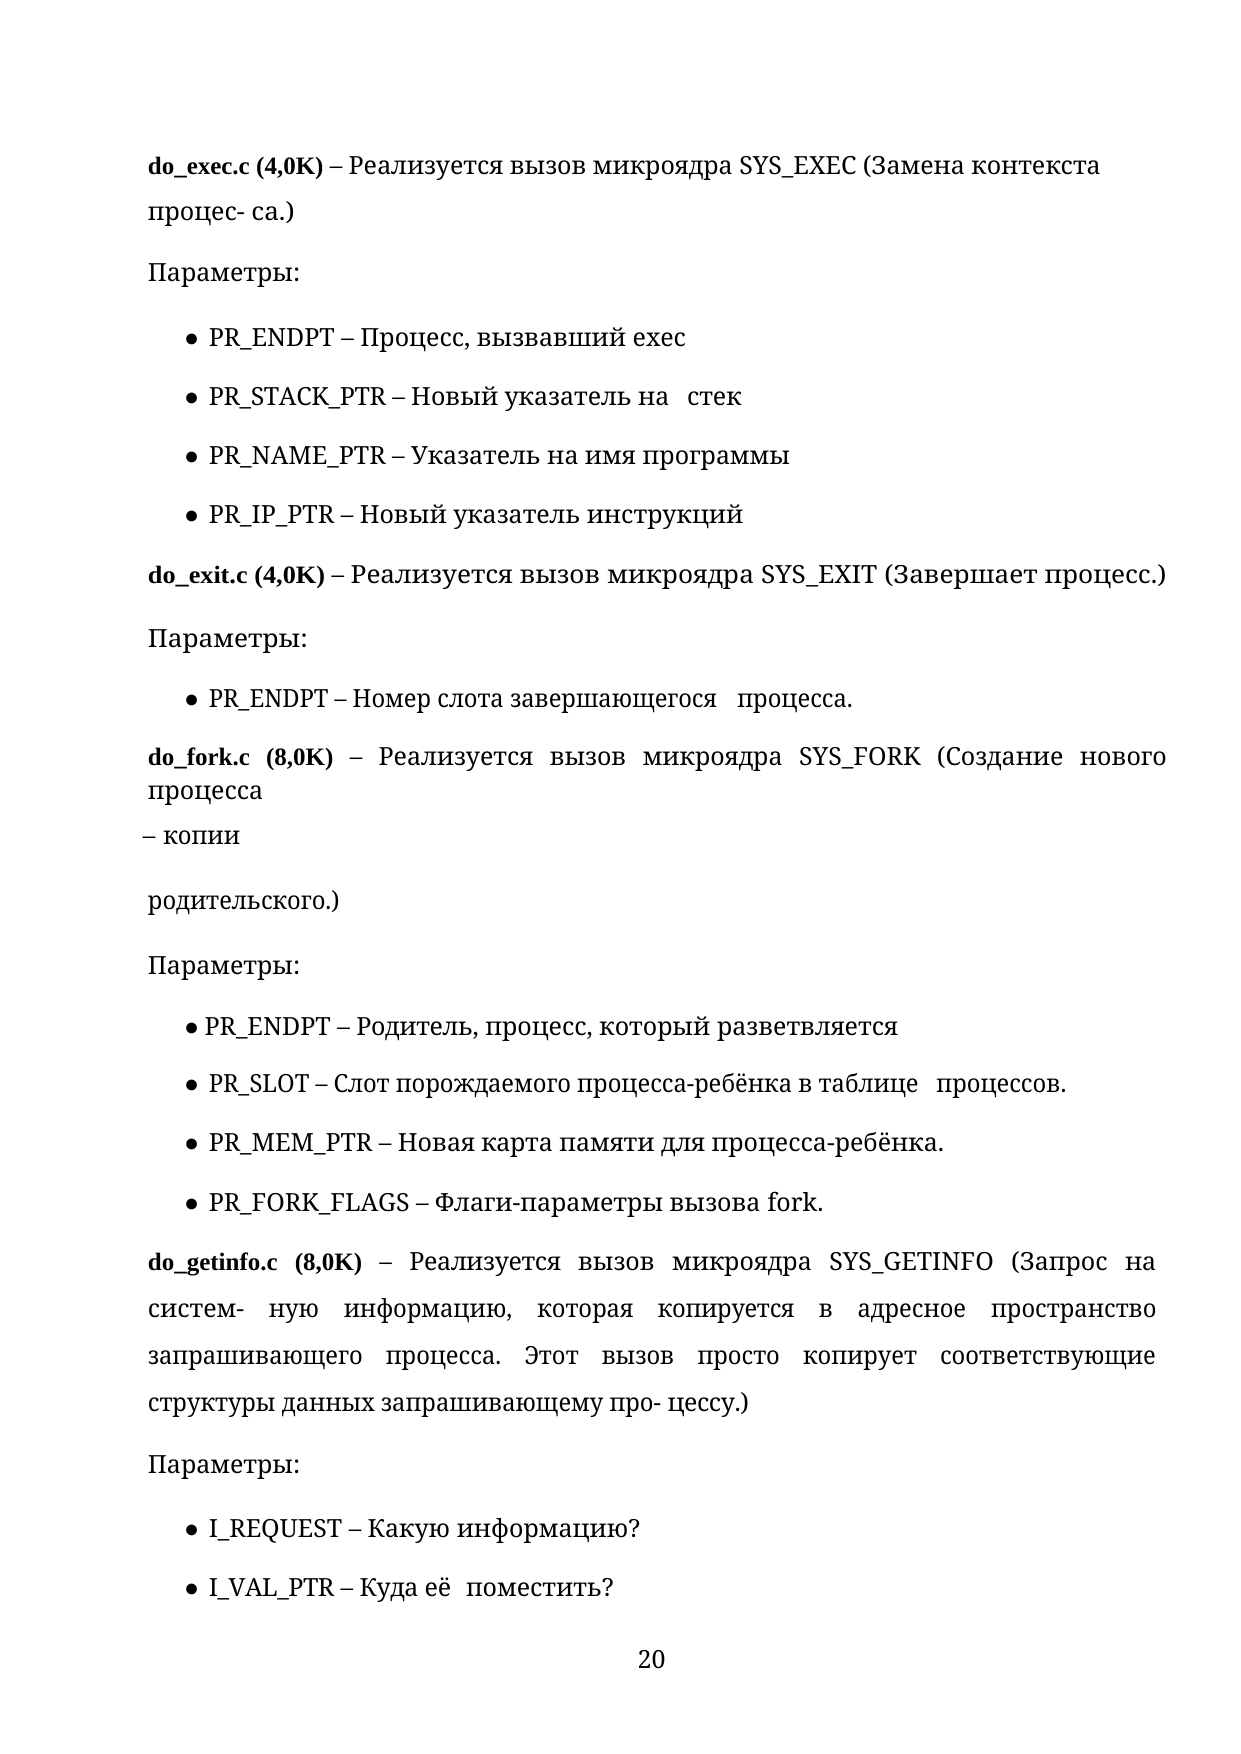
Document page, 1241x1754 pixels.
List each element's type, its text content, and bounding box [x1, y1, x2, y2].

list PR_FORK_FLAGS – Флаги-параметры вызова fork. [184, 1184, 1167, 1218]
list I_VAL_PTR – Куда её поместить? [184, 1570, 1167, 1604]
list копии родительского.) Параметры: [143, 817, 413, 981]
list PR_STACK_PTR – Новый указатель на стек [184, 378, 1167, 412]
text do_exec.c (4,0K) – Реализуется вызов микроядра SYS_EXEC (Замена контекста процес- са.) [148, 147, 1167, 228]
list PR_SLOT – Слот порождаемого процесса-ребёнка в таблице процессов. [184, 1066, 1167, 1100]
list PR_MEM_PTR – Новая карта памяти для процесса-ребёнка. [184, 1125, 1167, 1159]
list PR_ENDPT – Родитель, процесс, который разветвляется [184, 1012, 1167, 1041]
text do_fork.c (8,0K) – Реализуется вызов микроядра SYS_FORK (Создание нового процесса [148, 738, 1167, 807]
list I_REQUEST – Какую информацию? [184, 1511, 1167, 1545]
list PR_NAME_PTR – Указатель на имя программы [184, 438, 1167, 472]
list PR_IP_PTR – Новый указатель инструкций [184, 497, 1167, 531]
list PR_ENDPT – Номер слота завершающегося процесса. [184, 684, 1167, 713]
text do_exit.c (4,0K) – Реализуется вызов микроядра SYS_EXIT (Завершает процесс.) Параметры: [148, 556, 1167, 654]
text Параметры: [148, 255, 1167, 289]
text Параметры: [148, 1447, 1167, 1481]
list PR_ENDPT – Процесс, вызвавший exec [184, 319, 1167, 353]
text do_getinfo.c (8,0K) – Реализуется вызов микроядра SYS_GETINFO (Запрос на систем- ную информацию, которая копируется в адресное пространство запрашивающего процесса. Этот вызов просто копирует соответствующие структуры данных запрашивающему про- цессу.) [148, 1244, 1157, 1419]
